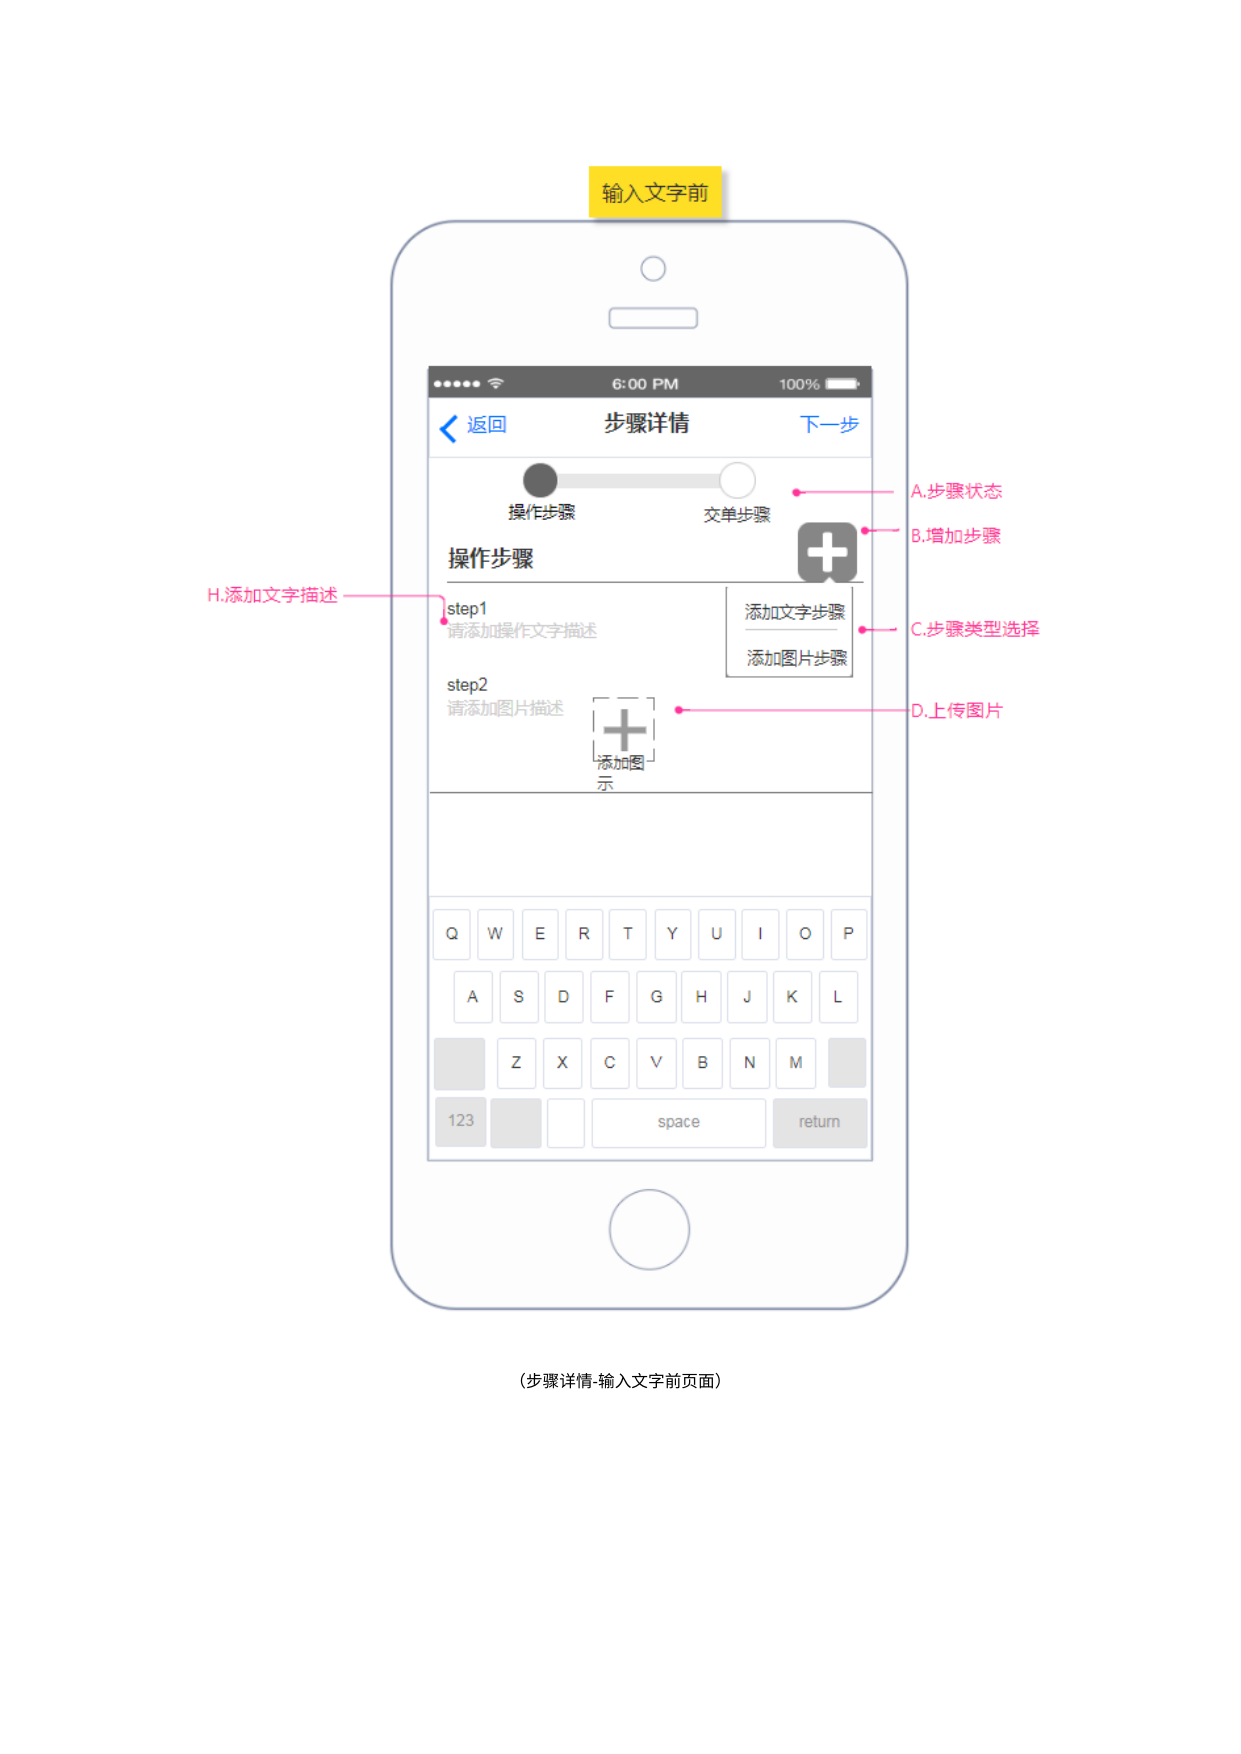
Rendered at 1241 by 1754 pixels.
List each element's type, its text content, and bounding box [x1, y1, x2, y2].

text （步骤详情-输入文字前页面） [187, 1364, 1053, 1397]
picture [187, 162, 1053, 1322]
